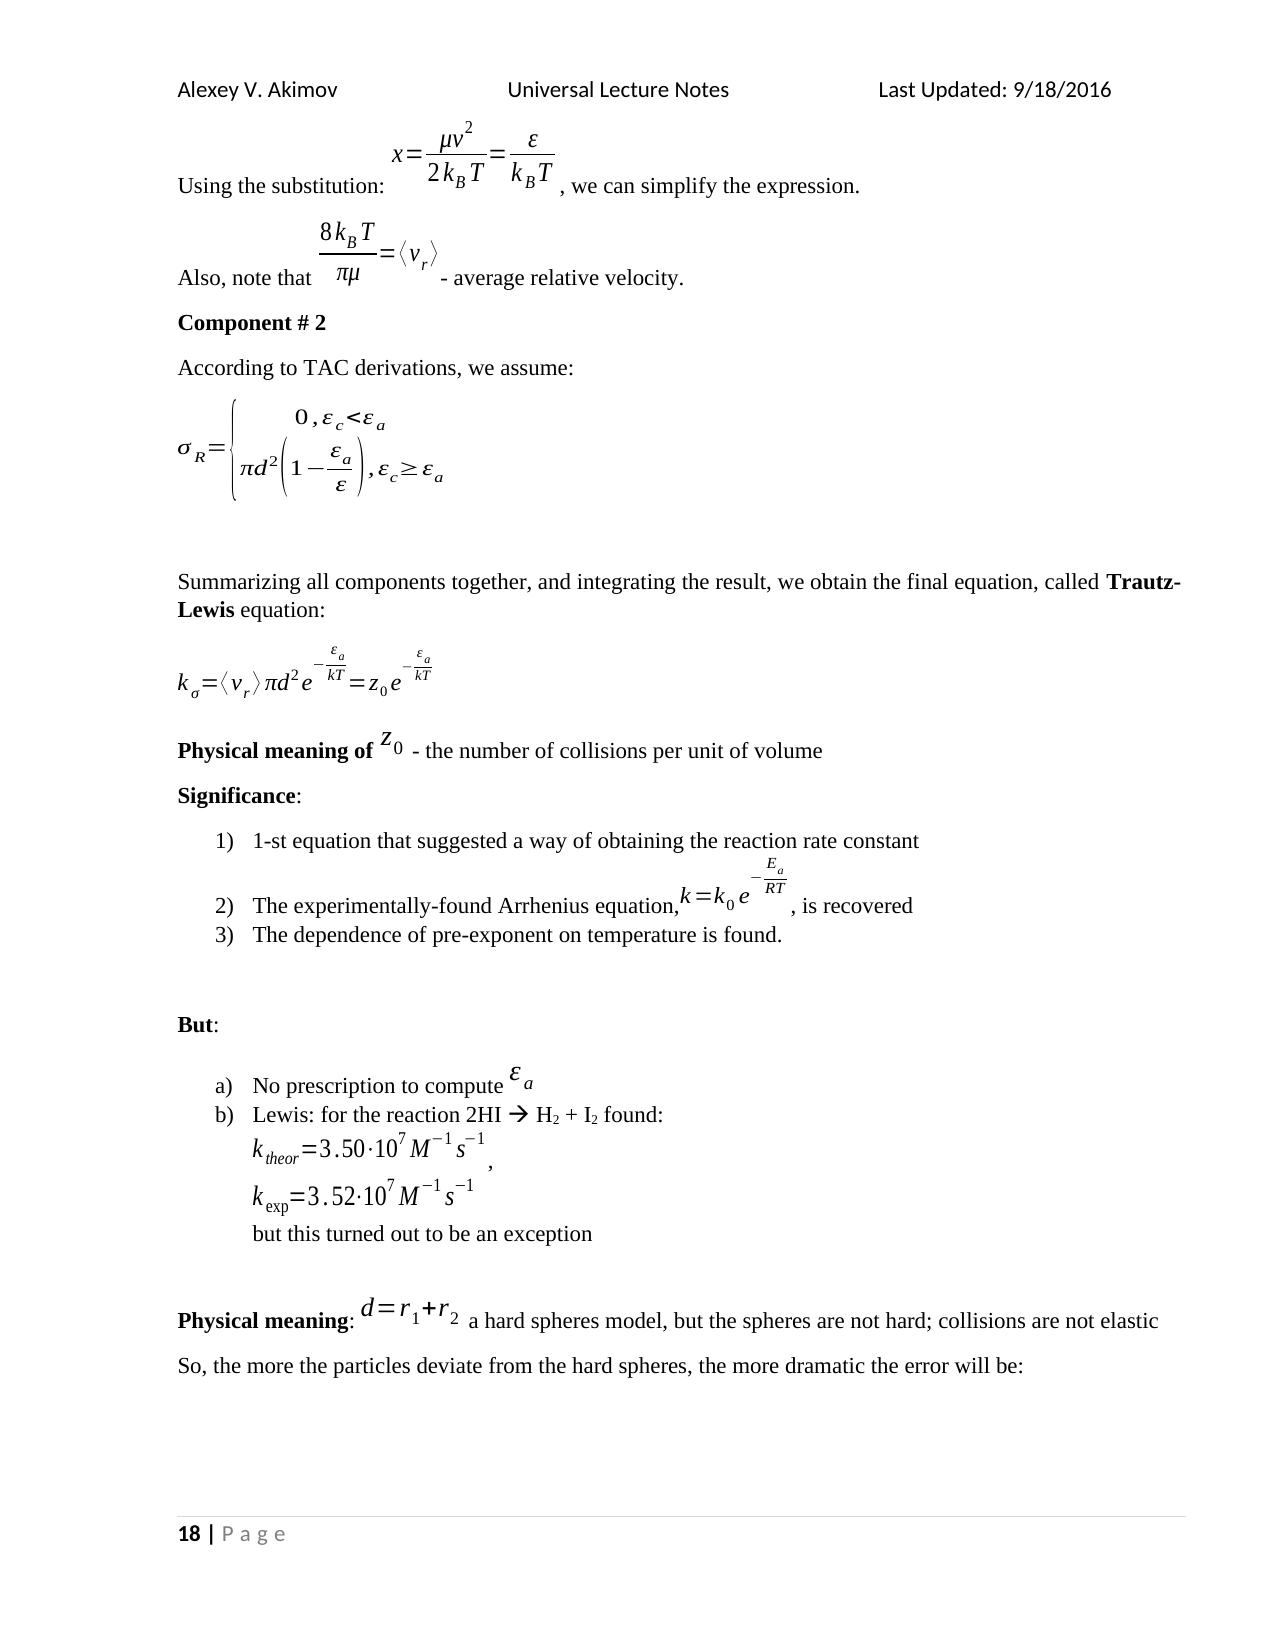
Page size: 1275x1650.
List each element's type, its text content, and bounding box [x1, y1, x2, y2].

text Also, note that - average relative velocity. [177, 217, 1186, 291]
list No prescription to compute [215, 1056, 1186, 1098]
text But: [177, 1011, 1186, 1037]
text Physical meaning of - the number of collisions per unit of volume [177, 721, 1186, 763]
text Using the substitution: , we can simplify the expression. [177, 118, 1186, 198]
list , [252, 1129, 1186, 1174]
text So, the more the particles deviate from the hard spheres, the more dramatic the error will be: [177, 1352, 1186, 1379]
list The dependence of pre-exponent on temperature is found. [215, 921, 1186, 947]
list 1-st equation that suggested a way of obtaining the reaction rate constant [215, 827, 1186, 853]
text Physical meaning: a hard spheres model, but the spheres are not hard; collisions are not elastic [177, 1293, 1186, 1333]
list Lewis: for the reaction 2HI H2 + I2 found: [215, 1101, 1186, 1127]
text Component # 2 [177, 309, 1186, 336]
text Summarizing all components together, and integrating the result, we obtain the final equation, called Trautz-Lewis equation: [177, 568, 1186, 622]
list but this turned out to be an exception [252, 1219, 1186, 1246]
text According to TAC derivations, we assume: [177, 354, 1186, 381]
list The experimentally-found Arrhenius equation,, is recovered [215, 855, 1186, 919]
text Significance: [177, 782, 1186, 808]
